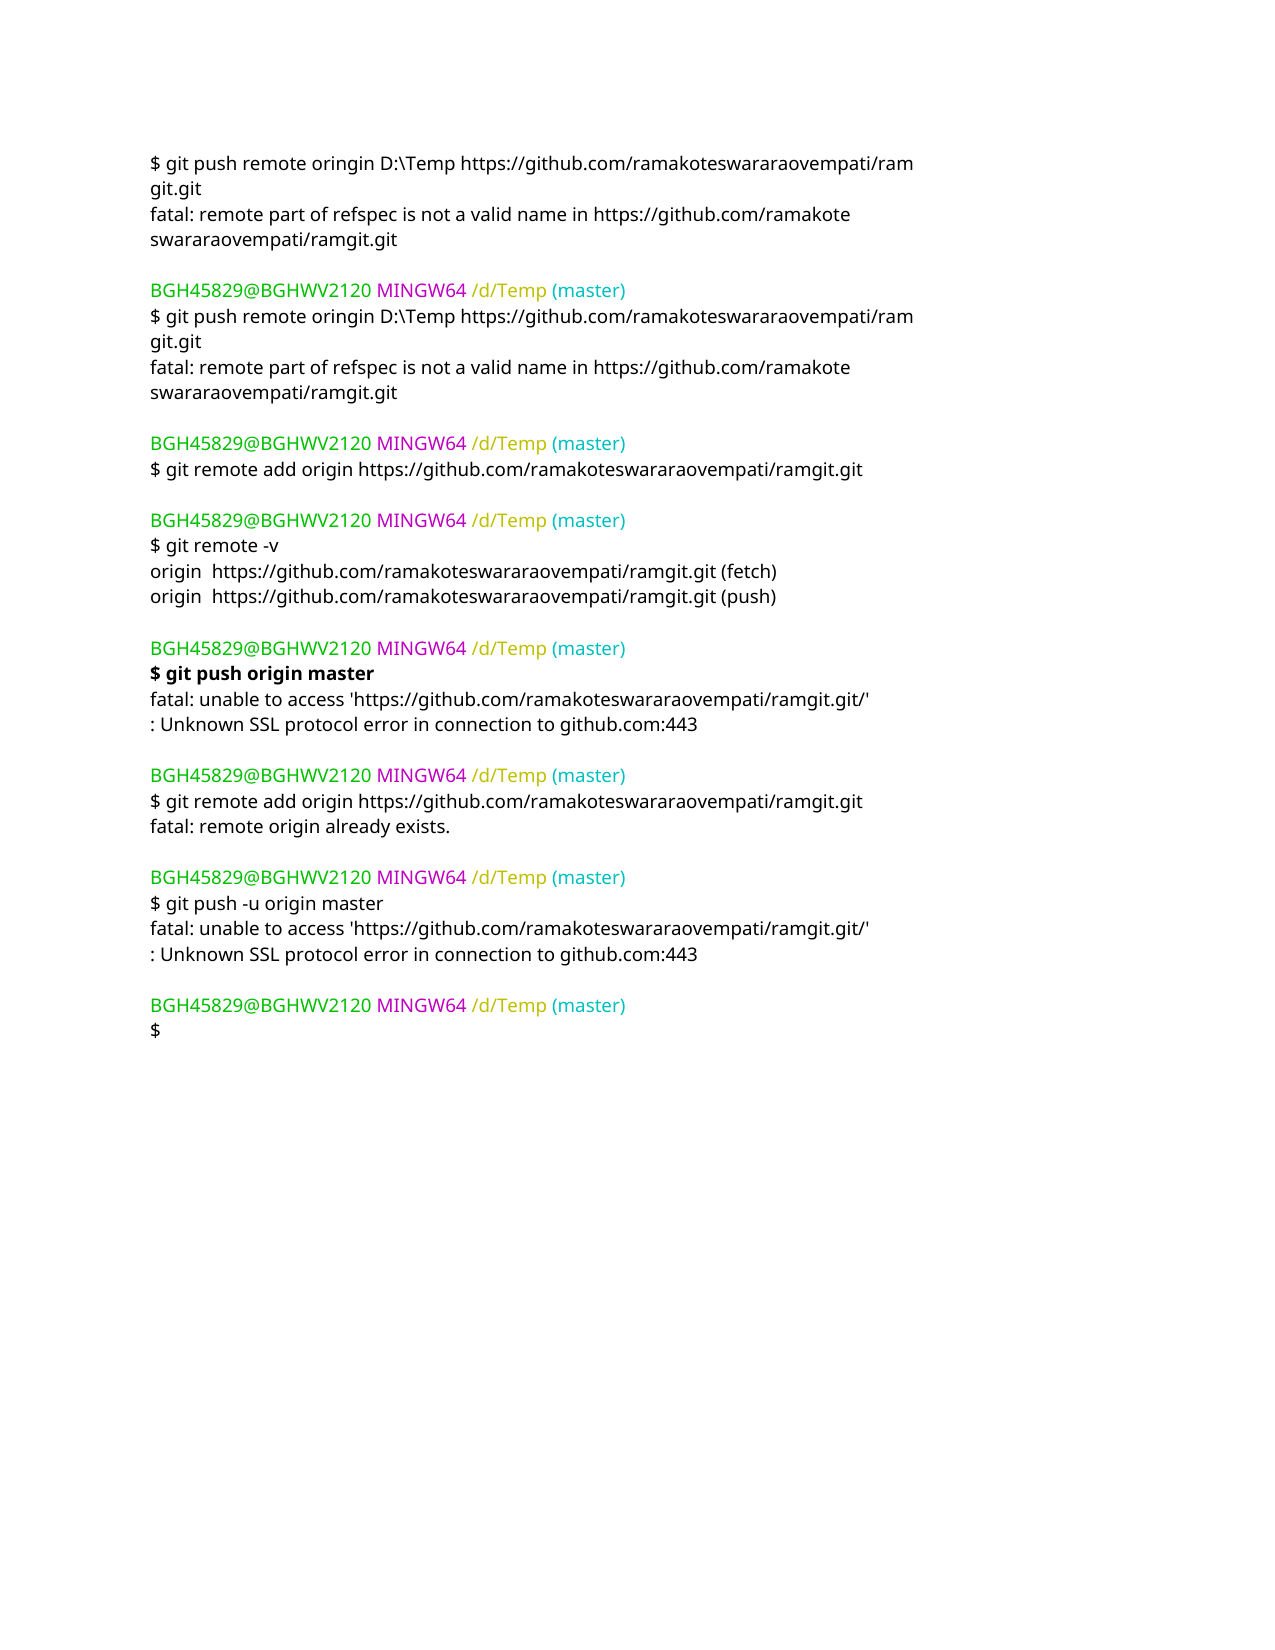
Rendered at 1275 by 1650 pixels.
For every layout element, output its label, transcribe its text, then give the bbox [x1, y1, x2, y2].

text $ [150, 1018, 1125, 1043]
text fatal: unable to access 'https://github.com/ramakoteswararaovempati/ramgit.git/' : Unknown SSL protocol error in connection to github.com:443 [150, 686, 1125, 737]
text BGH45829@BGHWV2120 MINGW64 /d/Temp (master) [150, 278, 1125, 303]
text BGH45829@BGHWV2120 MINGW64 /d/Temp (master) [150, 431, 1125, 456]
text $ git remote add origin https://github.com/ramakoteswararaovempati/ramgit.git [150, 788, 1125, 813]
text $ git push -u origin master [150, 890, 1125, 916]
text fatal: unable to access 'https://github.com/ramakoteswararaovempati/ramgit.git/' : Unknown SSL protocol error in connection to github.com:443 [150, 916, 1125, 967]
text $ git push remote oringin D:\Temp https://github.com/ramakoteswararaovempati/ram git.git [150, 150, 1125, 201]
text $ git push remote oringin D:\Temp https://github.com/ramakoteswararaovempati/ram git.git [150, 303, 1125, 354]
text BGH45829@BGHWV2120 MINGW64 /d/Temp (master) [150, 992, 1125, 1018]
text $ git remote -v [150, 533, 1125, 558]
text BGH45829@BGHWV2120 MINGW64 /d/Temp (master) [150, 507, 1125, 533]
text BGH45829@BGHWV2120 MINGW64 /d/Temp (master) [150, 864, 1125, 890]
text $ git remote add origin https://github.com/ramakoteswararaovempati/ramgit.git [150, 456, 1125, 482]
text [150, 201, 1125, 252]
text BGH45829@BGHWV2120 MINGW64 /d/Temp (master) [150, 635, 1125, 660]
text fatal: remote origin already exists. [150, 813, 1125, 839]
text fatal: remote part of refspec is not a valid name in https://github.com/ramakote swararaovempati/ramgit.git [150, 354, 1125, 405]
text BGH45829@BGHWV2120 MINGW64 /d/Temp (master) [150, 762, 1125, 788]
text origin https://github.com/ramakoteswararaovempati/ramgit.git (push) [150, 584, 1125, 609]
text origin https://github.com/ramakoteswararaovempati/ramgit.git (fetch) [150, 558, 1125, 584]
text $ git push origin master [150, 660, 1125, 686]
